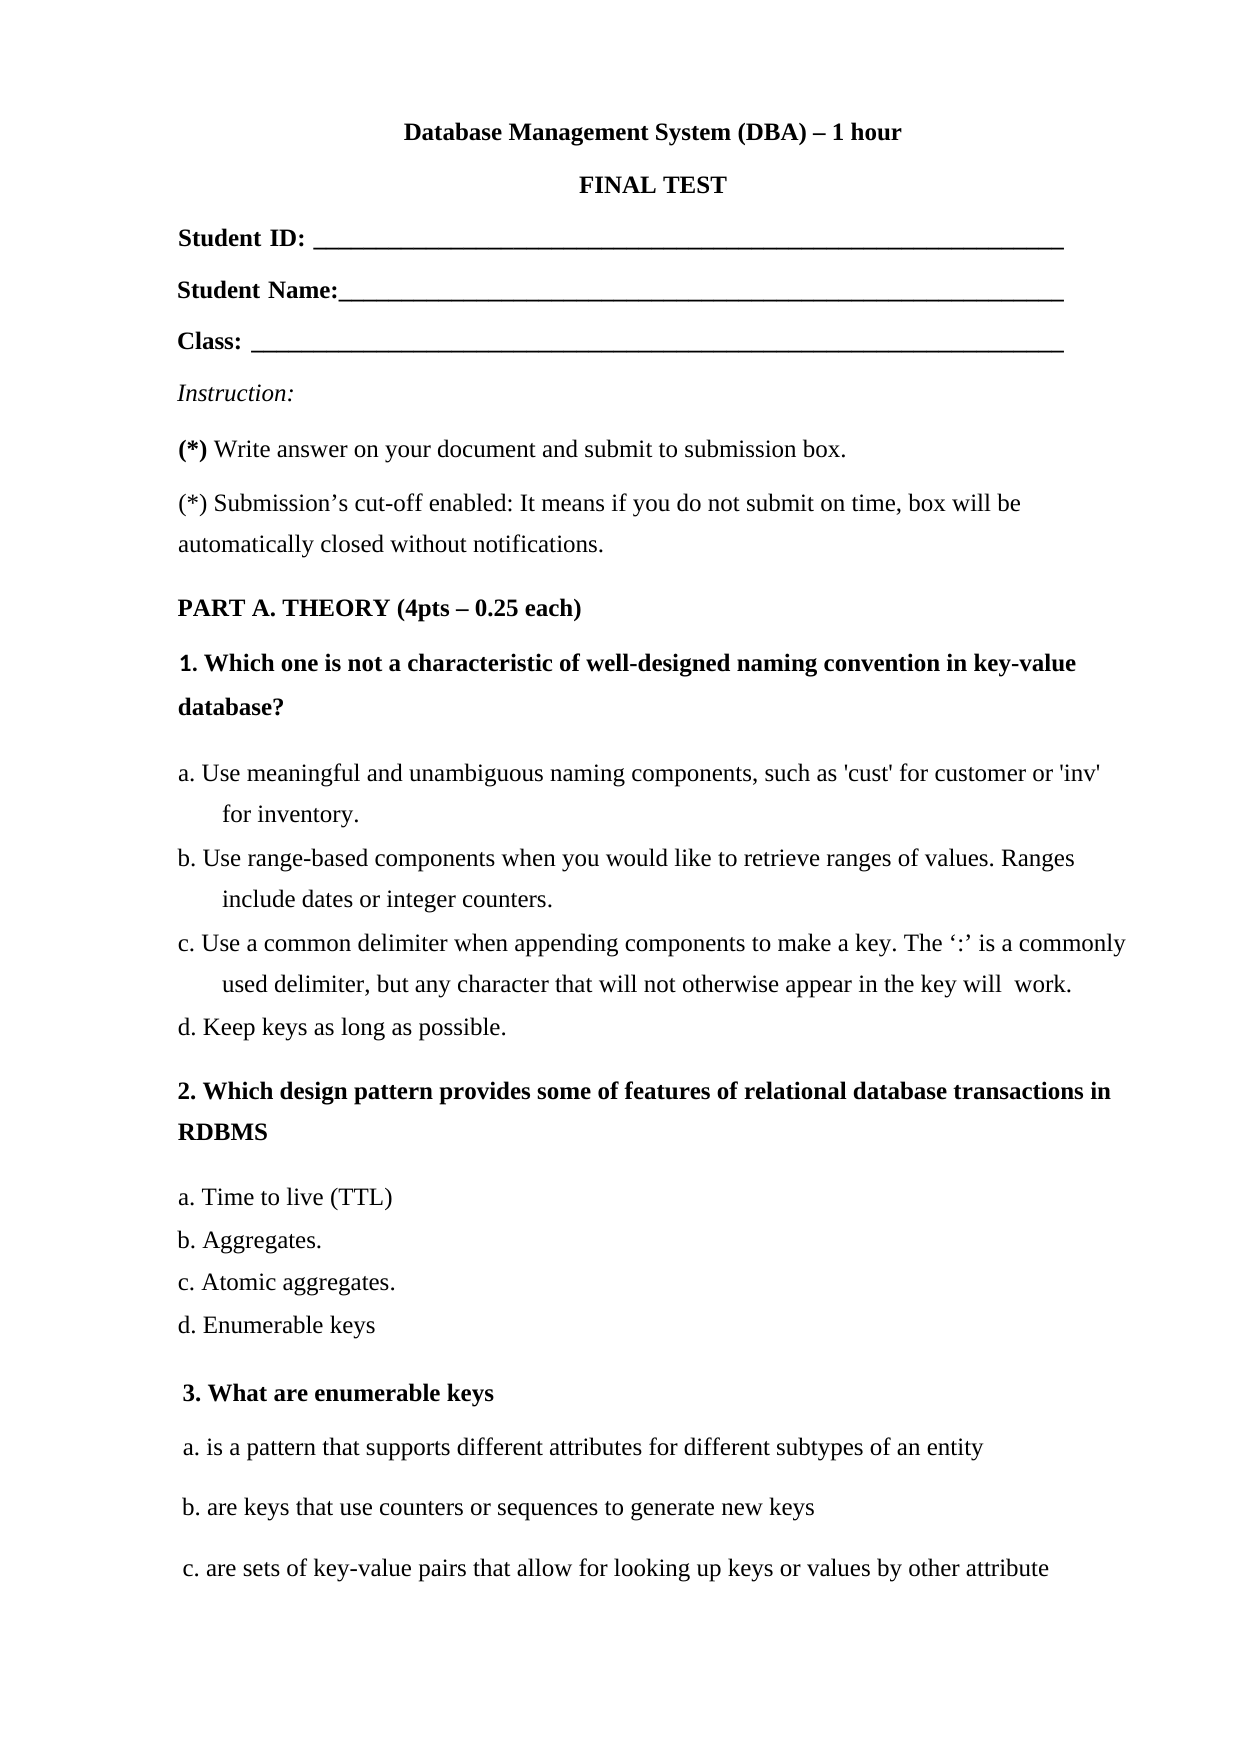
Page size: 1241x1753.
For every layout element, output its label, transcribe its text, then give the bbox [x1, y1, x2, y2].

text 2. Which design pattern provides some of features of relational database transactions in RDBMS [177, 1076, 1129, 1146]
text b. Use range-based components when you would like to retrieve ranges of values. Ranges include dates or integer counters. [177, 843, 1130, 913]
text c. Use a common delimiter when appending components to make a key. The ‘:’ is a commonly used delimiter, but any character that will not otherwise appear in the key will work. [178, 928, 1130, 998]
text (*) Write answer on your document and submit to submission box. [178, 434, 1129, 463]
text 1. Which one is not a characteristic of well-designed naming convention in key-value database? [178, 647, 1130, 721]
text Database Management System (DBA) – 1 hour [177, 117, 1129, 145]
text a. Use meaningful and unambiguous naming components, such as 'cust' for customer or 'inv' for inventory. [178, 758, 1130, 828]
text 3. What are enumerable keys [182, 1378, 1129, 1407]
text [182, 1553, 1055, 1582]
text d. Keep keys as long as possible. [178, 1012, 1129, 1041]
text FINAL TEST [177, 170, 1129, 198]
text a. Time to live (TTL) [178, 1182, 1129, 1211]
text b. Aggregates. [177, 1225, 1129, 1253]
text d. Enumerable keys [178, 1310, 1129, 1338]
text (*) Submission’s cut-off enabled: It means if you do not submit on time, box will be automatically closed without notifications. [178, 488, 1129, 557]
text PART A. THEORY (4pts – 0.25 each) [177, 593, 1129, 622]
text c. Atomic aggregates. [178, 1267, 1129, 1296]
text Student ID: ____________________________________________________________ Student Name:__________________________________________________________ Class: _________________________________________________________________ Instruction: [177, 223, 1064, 407]
text a. is a pattern that supports different attributes for different subtypes of an entity b. are keys that use counters or sequences to generate new keys [182, 1432, 988, 1521]
